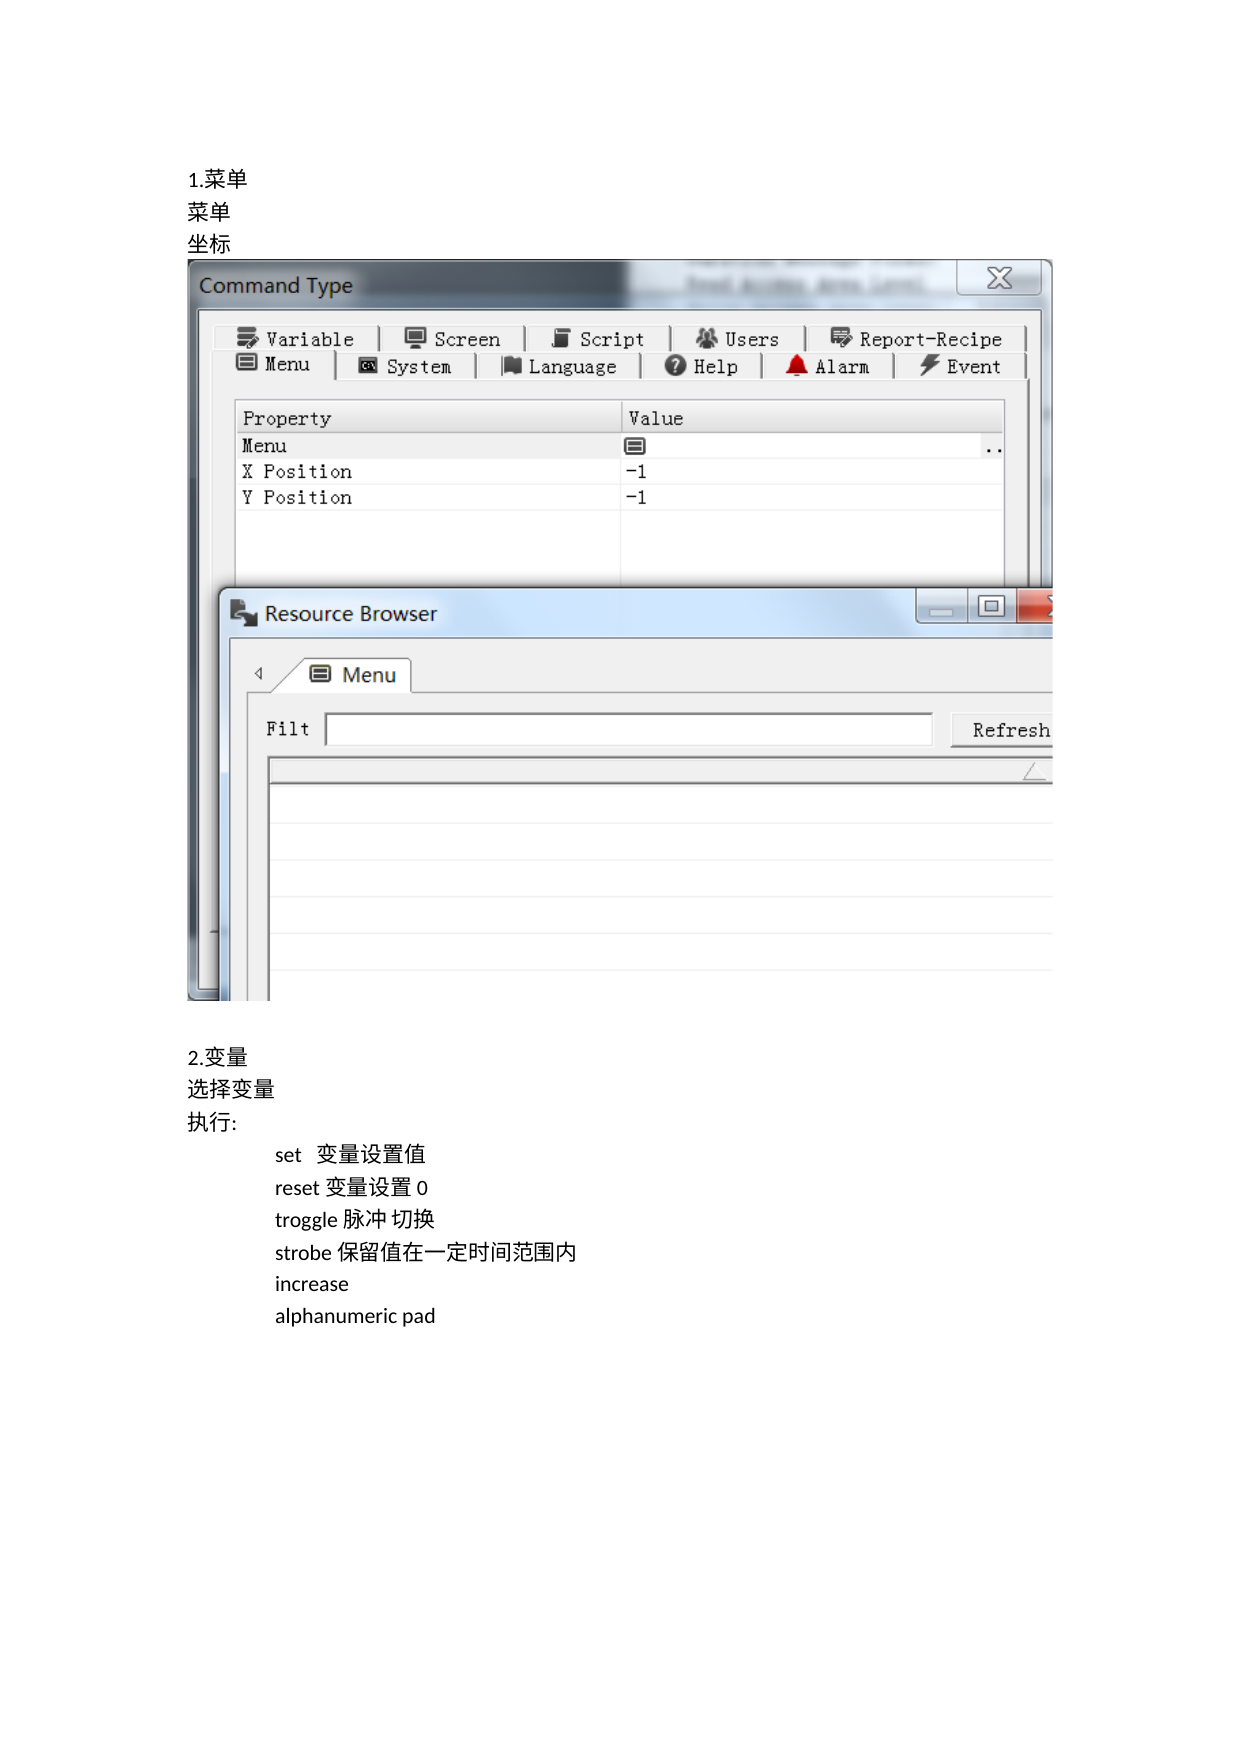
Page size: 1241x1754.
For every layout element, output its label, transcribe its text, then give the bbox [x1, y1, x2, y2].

text reset 变量设置0 [187, 1169, 1053, 1202]
text 1.菜单 [187, 162, 1053, 194]
text alphanumeric pad [187, 1299, 1053, 1332]
text strobe 保留值在一定时间范围内 [187, 1234, 1053, 1267]
text set 变量设置值 [187, 1137, 1053, 1169]
picture [187, 259, 1053, 1001]
text 2.变量 [187, 1039, 1053, 1072]
text 选择变量 [187, 1072, 1053, 1104]
text 坐标 [187, 227, 1053, 259]
text troggle 脉冲 切换 [187, 1202, 1053, 1234]
text increase [187, 1267, 1053, 1299]
text 菜单 [187, 194, 1053, 227]
text 执行: [187, 1104, 1053, 1137]
